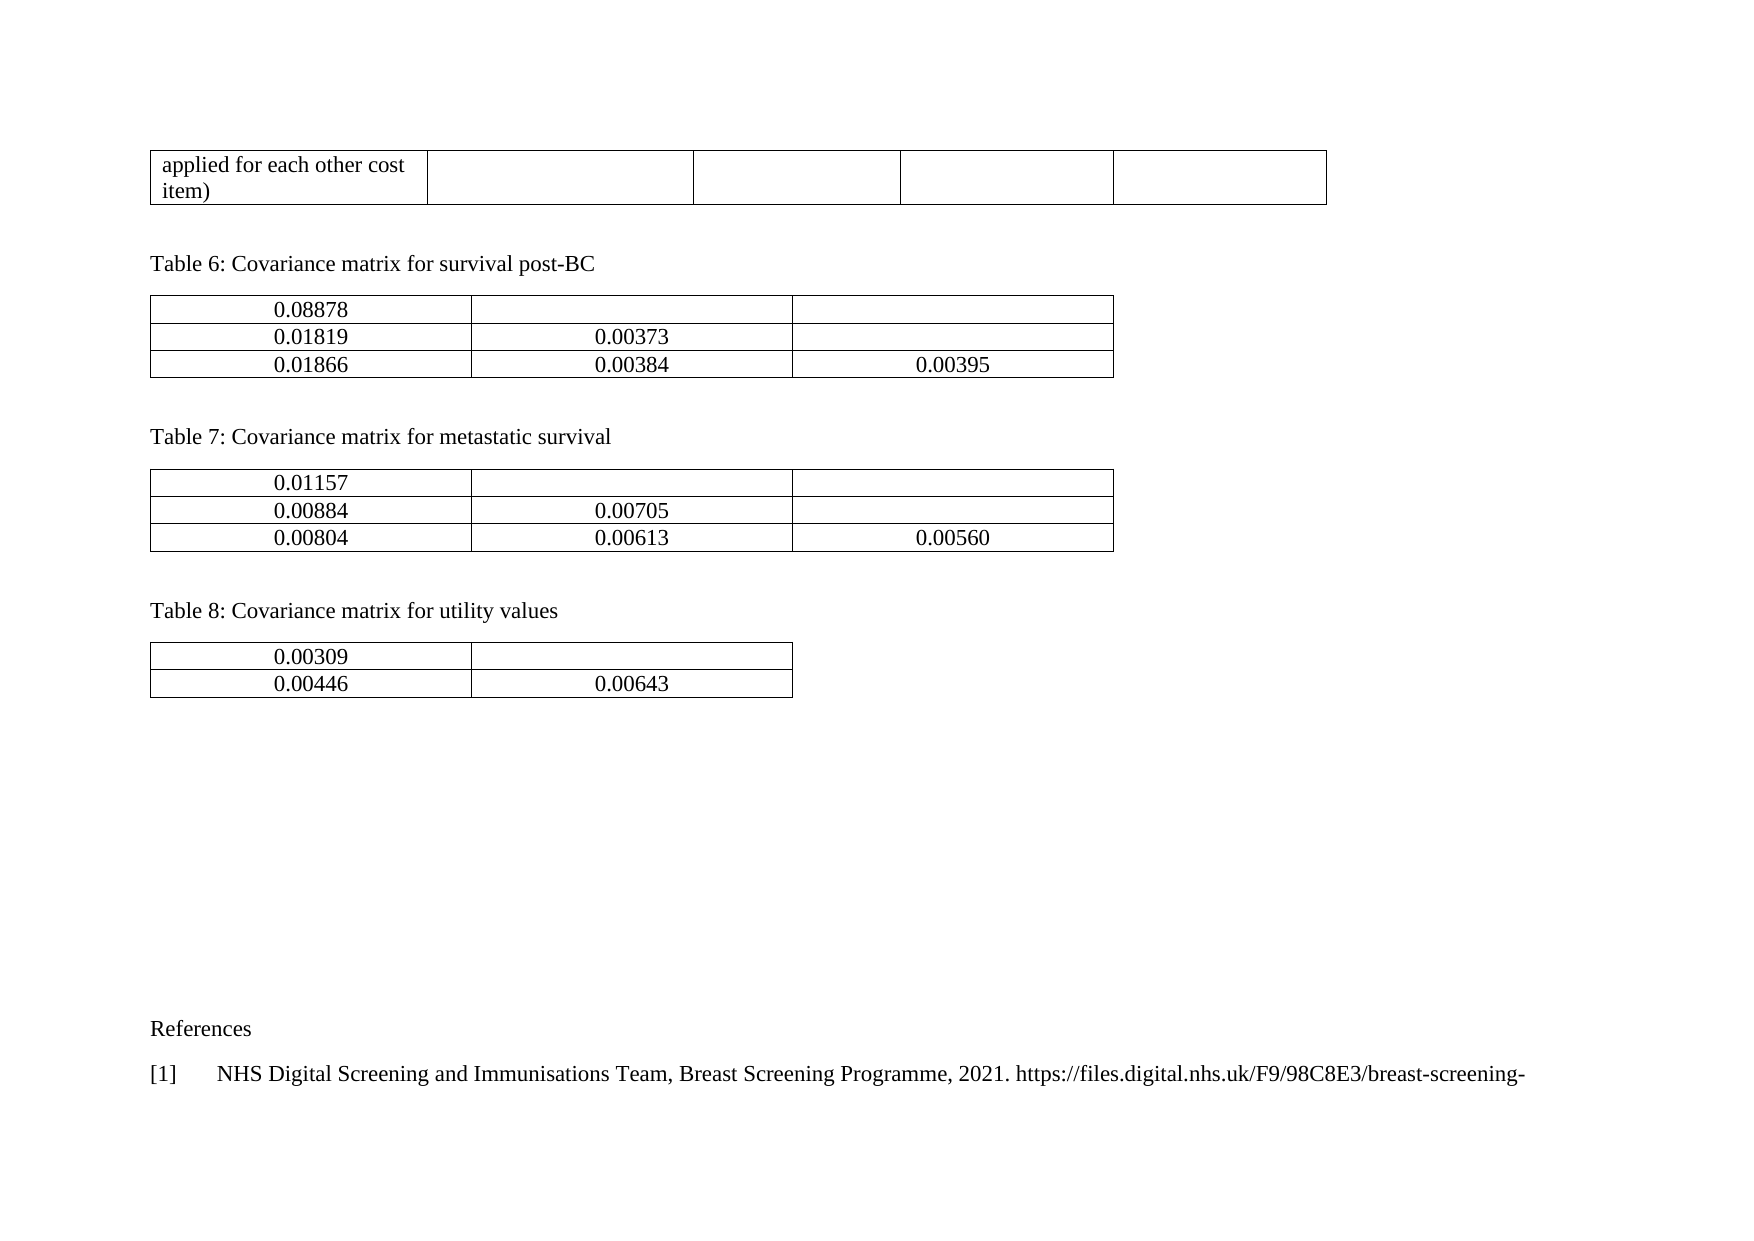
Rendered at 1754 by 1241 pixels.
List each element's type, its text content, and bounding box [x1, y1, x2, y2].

table_cell [793, 497, 1113, 523]
table_cell 0.00705 [472, 497, 792, 523]
table_cell 0.00395 [793, 351, 1113, 377]
table_cell 0 [694, 151, 900, 204]
table_cell 0.00446 [151, 670, 471, 697]
table_cell 0.00643 [472, 670, 792, 697]
table_header 0.00309 [151, 643, 471, 669]
text Table 7: Covariance matrix for metastatic survival [150, 423, 1604, 450]
table_cell [793, 324, 1113, 350]
table_cell 0.00613 [472, 524, 792, 551]
table_cell 0.00373 [472, 324, 792, 350]
table_cell 0.01819 [151, 324, 471, 350]
table_cell 0.00384 [472, 351, 792, 377]
table_cell Cost multiplier (independently drawn and applied for each other cost item) [151, 151, 427, 204]
table_cell Normal [428, 151, 693, 204]
table_header 0.08878 [151, 296, 471, 322]
table_header 0.01157 [151, 470, 471, 496]
table_header [793, 470, 1113, 496]
table_cell 0.00560 [793, 524, 1113, 551]
table_cell 0.00804 [151, 524, 471, 551]
text Table 8: Covariance matrix for utility values [150, 597, 1604, 623]
table_header [472, 470, 792, 496]
text References [150, 1015, 1604, 1042]
table_header [472, 296, 792, 322]
table_cell 0.00884 [151, 497, 471, 523]
table_cell Yes [1114, 151, 1326, 204]
table_cell 0.01866 [151, 351, 471, 377]
table_header [472, 643, 792, 669]
table_cell 0.102 [901, 151, 1113, 204]
text Table 6: Covariance matrix for survival post-BC [150, 250, 1604, 276]
table_header [793, 296, 1113, 322]
